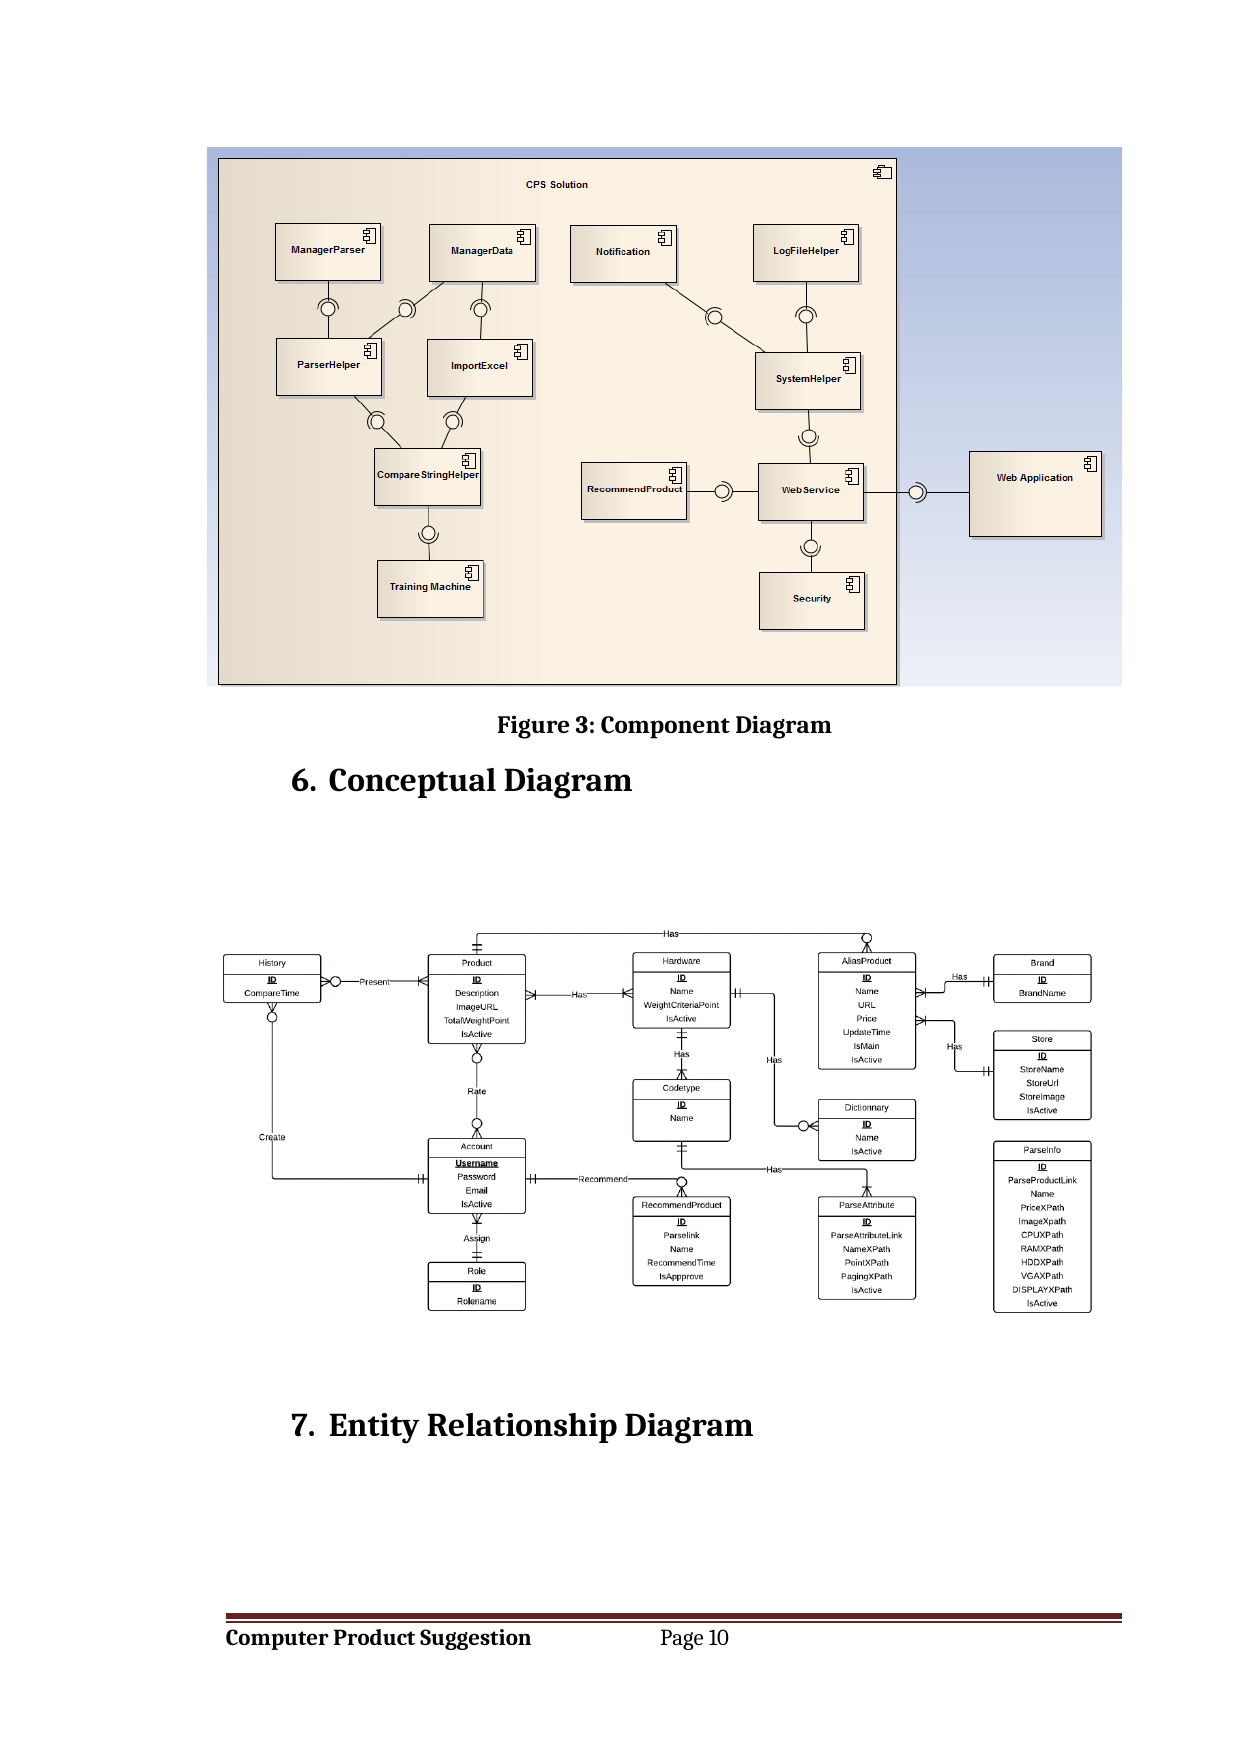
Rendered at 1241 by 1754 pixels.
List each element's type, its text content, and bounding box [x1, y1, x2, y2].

picture [206, 147, 1123, 687]
subtitle Entity Relationship Diagram [291, 1406, 1122, 1444]
subtitle Conceptual Diagram [291, 761, 1122, 799]
text Figure 3: Component Diagram [207, 711, 1122, 740]
picture [206, 864, 1123, 1382]
